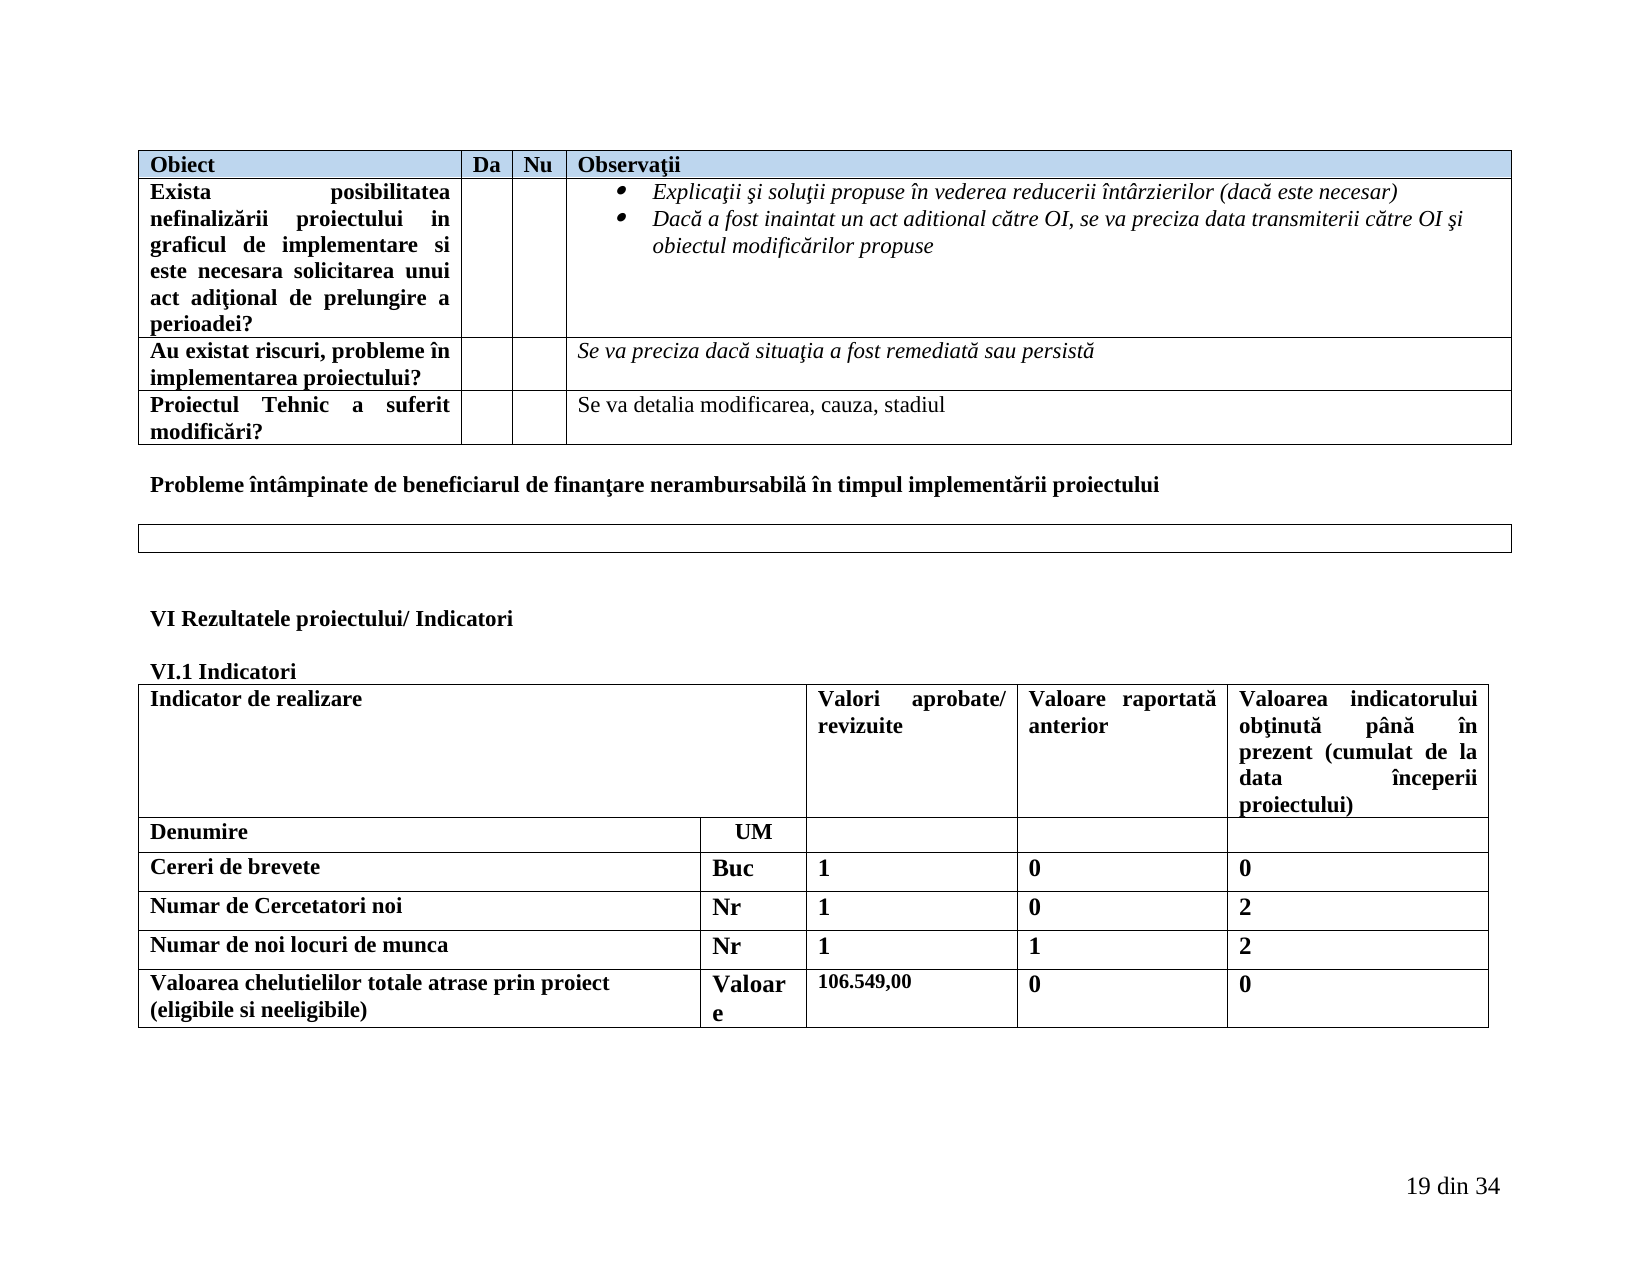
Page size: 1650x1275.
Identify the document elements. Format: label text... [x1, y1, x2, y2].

table_cell [1228, 818, 1488, 852]
table_cell [513, 338, 566, 390]
table_cell [462, 391, 512, 444]
table_cell Cereri de brevete [139, 853, 700, 891]
table_cell 106.549,00 [807, 970, 1017, 1027]
table_cell Nr [701, 892, 806, 930]
table_header Indicator de realizare [139, 685, 806, 817]
text VI Rezultatele proiectului/ Indicatori [150, 605, 1500, 632]
table_cell Se va detalia modificarea, cauza, stadiul [567, 391, 1511, 444]
table_cell 0 [1018, 853, 1227, 891]
table_cell Nr [701, 931, 806, 968]
table_cell Valoare [701, 970, 806, 1027]
table_cell 0 [1228, 853, 1488, 891]
table_cell Se va preciza dacă situaţia a fost remediată sau persistă [567, 338, 1511, 390]
table_cell 1 [807, 931, 1017, 968]
table_cell 0 [1018, 970, 1227, 1027]
table_header Obiect [139, 151, 461, 177]
table_cell [462, 338, 512, 390]
table_header Valori aprobate/ revizuite [807, 685, 1017, 817]
table_cell Au existat riscuri, probleme în implementarea proiectului? [139, 338, 461, 390]
table_cell 1 [1018, 931, 1227, 968]
table_cell Explicaţii şi soluţii propuse în vederea reducerii întârzierilor (dacă este necesar) Dacă a fost inaintat un act aditional către OI, se va preciza data transmiterii către OI şi obiectul modificărilor propuse [567, 179, 1511, 337]
table_header Nu [513, 151, 566, 177]
text VI.1 Indicatori [150, 658, 1500, 684]
table_cell 1 [807, 892, 1017, 930]
table_cell Numar de noi locuri de munca [139, 931, 700, 968]
table_header [139, 525, 1511, 552]
table_cell 2 [1228, 892, 1488, 930]
table_cell [513, 391, 566, 444]
table_cell 1 [807, 853, 1017, 891]
table_header Da [462, 151, 512, 177]
table_cell [462, 179, 512, 337]
table_cell Numar de Cercetatori noi [139, 892, 700, 930]
table_cell UM [701, 818, 806, 852]
table_header Valoarea indicatorului obţinută până în prezent (cumulat de la data începerii proiectului) [1228, 685, 1488, 817]
table_cell 0 [1018, 892, 1227, 930]
table_cell [807, 818, 1017, 852]
table_cell 2 [1228, 931, 1488, 968]
table_cell Proiectul Tehnic a suferit modificări? [139, 391, 461, 444]
table_cell 0 [1228, 970, 1488, 1027]
table_cell Buc [701, 853, 806, 891]
table_cell Denumire [139, 818, 700, 852]
table_cell [1018, 818, 1227, 852]
table_cell Valoarea chelutielilor totale atrase prin proiect (eligibile si neeligibile) [139, 970, 700, 1027]
text Probleme întâmpinate de beneficiarul de finanţare nerambursabilă în timpul implementării proiectului [150, 471, 1500, 498]
table_header Observaţii [567, 151, 1511, 177]
table_cell Exista posibilitatea nefinalizării proiectului in graficul de implementare si este necesara solicitarea unui act adiţional de prelungire a perioadei? [139, 179, 461, 337]
table_cell [513, 179, 566, 337]
table_header Valoare raportată anterior [1018, 685, 1227, 817]
